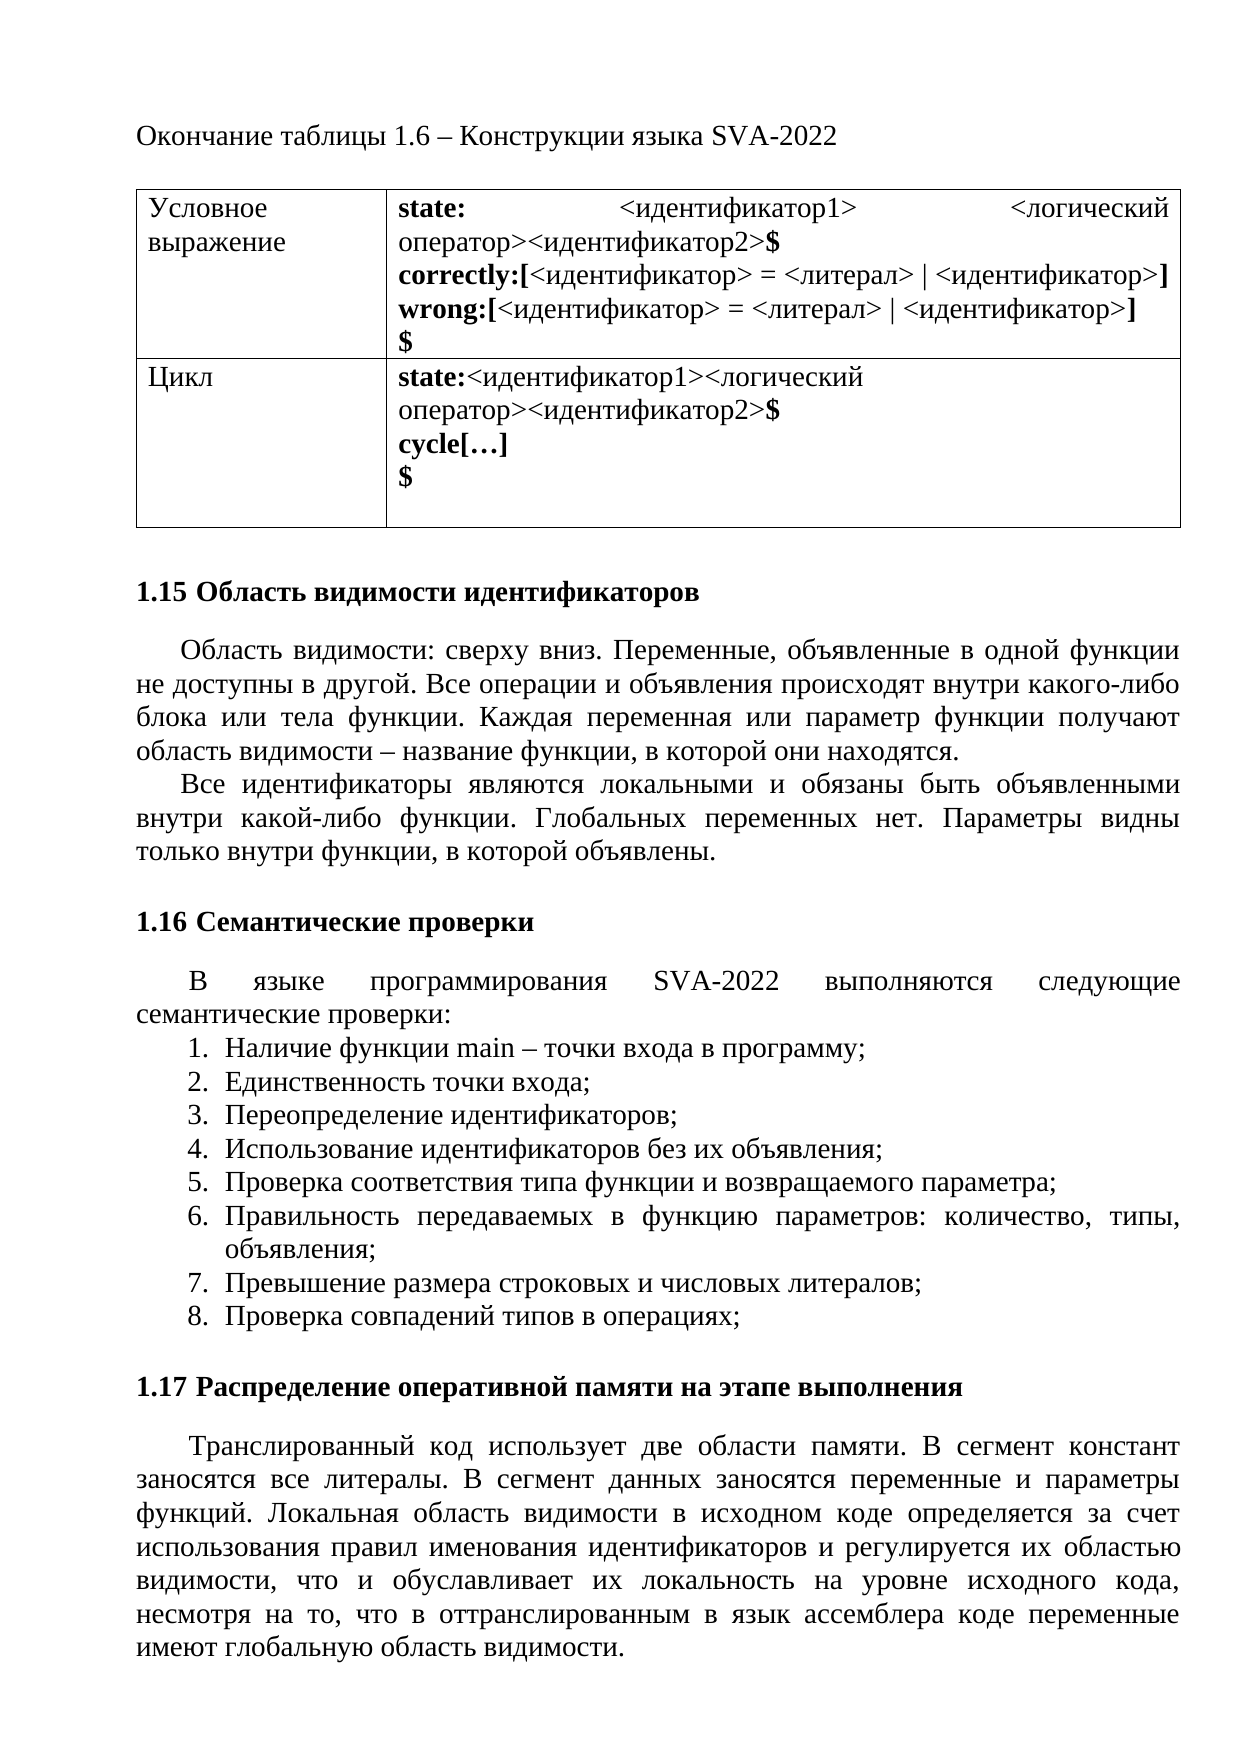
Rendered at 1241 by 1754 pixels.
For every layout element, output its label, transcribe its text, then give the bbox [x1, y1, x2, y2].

table_cell state:<идентификатор1><логический оператор><идентификатор2>$ cycle[…] $ [387, 359, 1180, 527]
table_header Условное выражение [137, 190, 386, 358]
list Единственность точки входа; [187, 1064, 1181, 1097]
list Использование идентификаторов без их объявления; [187, 1131, 1181, 1164]
text В языке программирования SVA-2022 выполняются следующие семантические проверки: [136, 963, 1181, 1030]
list Наличие функции main – точки входа в программу; [187, 1030, 1181, 1064]
list Семантические проверки [136, 904, 1181, 938]
list Правильность передаваемых в функцию параметров: количество, типы, объявления; [187, 1198, 1181, 1265]
list Превышение размера строковых и числовых литералов; [187, 1265, 1181, 1298]
table_header state: <идентификатор1> <логический оператор><идентификатор2>$ correctly:[<идентификатор> = <литерал> | <идентификатор>] wrong:[<идентификатор> = <литерал> | <идентификатор>] $ [387, 190, 1180, 358]
list Проверка совпадений типов в операциях; [187, 1298, 1181, 1332]
list Область видимости идентификаторов [136, 574, 1181, 607]
list Распределение оперативной памяти на этапе выполнения [136, 1369, 1181, 1403]
text Транслированный код использует две области памяти. В сегмент констант заносятся все литералы. В сегмент данных заносятся переменные и параметры функций. Локальная область видимости в исходном коде определяется за счет использования правил именования идентификаторов и регулируется их областью видимости, что и обуславливает их локальность на уровне исходного кода, несмотря на то, что в оттранслированным в язык ассемблера коде переменные имеют глобальную область видимости. [136, 1428, 1181, 1663]
list Переопределение идентификаторов; [187, 1097, 1181, 1131]
table_cell Цикл [137, 359, 386, 527]
text Все идентификаторы являются локальными и обязаны быть объявленными внутри какой-либо функции. Глобальных переменных нет. Параметры видны только внутри функции, в которой объявлены. [136, 766, 1181, 867]
list Проверка соответствия типа функции и возвращаемого параметра; [187, 1164, 1181, 1198]
text Область видимости: сверху вниз. Переменные, объявленные в одной функции не доступны в другой. Все операции и объявления происходят внутри какого-либо блока или тела функции. Каждая переменная или параметр функции получают область видимости – название функции, в которой они находятся. [136, 632, 1181, 766]
text Окончание таблицы 1.6 – Конструкции языка SVA-2022 [136, 118, 1181, 152]
